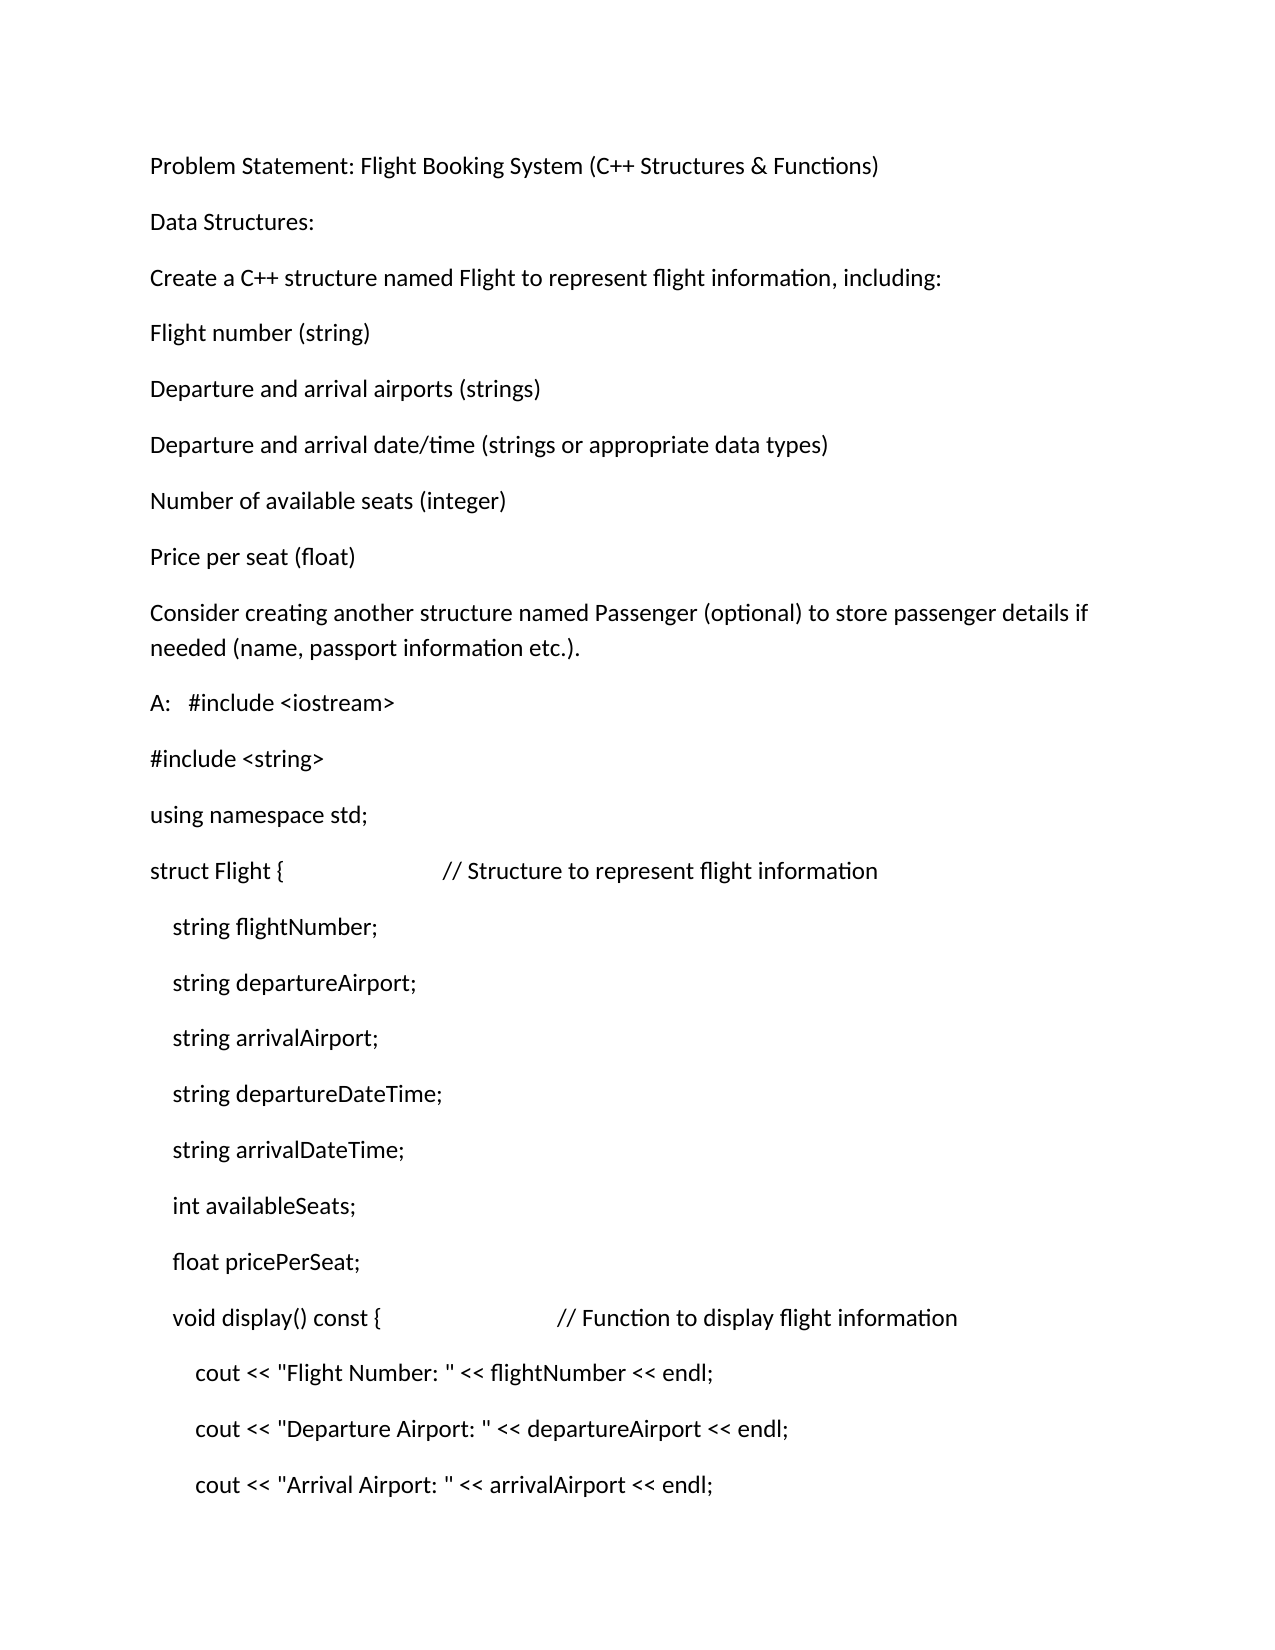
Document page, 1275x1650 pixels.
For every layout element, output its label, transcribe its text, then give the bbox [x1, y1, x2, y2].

text string departureAirport; [150, 967, 1125, 997]
text Create a C++ structure named Flight to represent flight information, including: [150, 262, 1125, 292]
text A: #include <iostream> [150, 687, 1125, 718]
text string arrivalAirport; [150, 1022, 1125, 1053]
text void display() const { // Function to display flight information [150, 1302, 1125, 1332]
text struct Flight { // Structure to represent flight information [150, 855, 1125, 886]
text Consider creating another structure named Passenger (optional) to store passenger details if needed (name, passport information etc.). [150, 597, 1125, 662]
text cout << "Arrival Airport: " << arrivalAirport << endl; [150, 1469, 1125, 1500]
text string departureDateTime; [150, 1078, 1125, 1109]
text Price per seat (float) [150, 541, 1125, 571]
text Departure and arrival airports (strings) [150, 373, 1125, 404]
text int availableSeats; [150, 1190, 1125, 1221]
text Problem Statement: Flight Booking System (C++ Structures & Functions) [150, 150, 1125, 181]
text Flight number (string) [150, 317, 1125, 348]
text Data Structures: [150, 206, 1125, 236]
text string flightNumber; [150, 911, 1125, 941]
text cout << "Flight Number: " << flightNumber << endl; [150, 1357, 1125, 1388]
text cout << "Departure Airport: " << departureAirport << endl; [150, 1413, 1125, 1444]
text #include <string> [150, 743, 1125, 774]
text float pricePerSeat; [150, 1246, 1125, 1276]
text Departure and arrival date/time (strings or appropriate data types) [150, 429, 1125, 460]
text using namespace std; [150, 799, 1125, 830]
text string arrivalDateTime; [150, 1134, 1125, 1165]
text Number of available seats (integer) [150, 485, 1125, 516]
